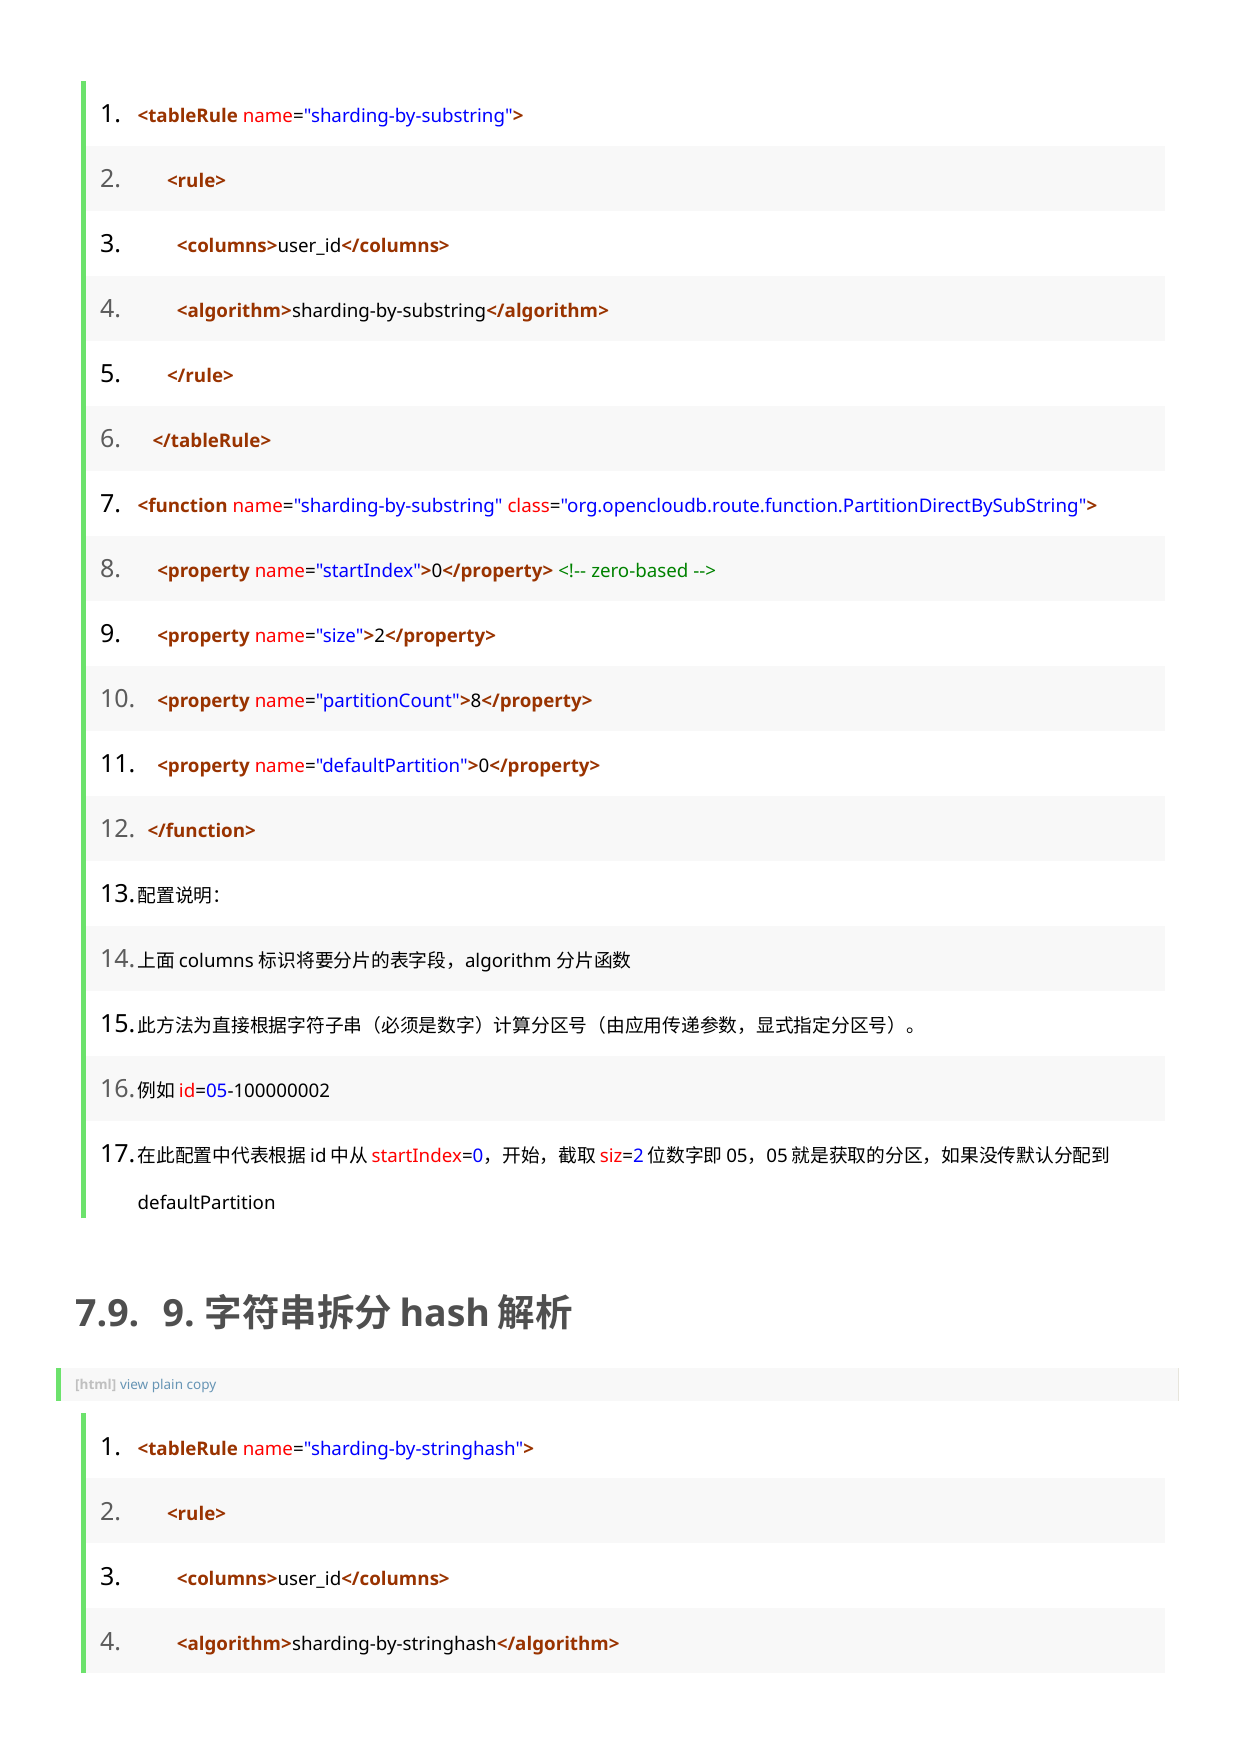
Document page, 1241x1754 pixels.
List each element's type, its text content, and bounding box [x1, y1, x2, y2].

list </tableRule> [86, 406, 1165, 471]
list <rule> [86, 146, 1165, 211]
list <tableRule name="sharding-by-stringhash"> [86, 1413, 1165, 1478]
list <algorithm>sharding-by-stringhash</algorithm> [86, 1608, 1165, 1673]
list <property name="defaultPartition">0</property> [86, 731, 1165, 796]
list </rule> [86, 341, 1165, 406]
text [html] view plain copy [61, 1368, 1178, 1401]
subtitle 9. 字符串拆分hash解析 [75, 1278, 1165, 1343]
list <algorithm>sharding-by-substring</algorithm> [86, 276, 1165, 341]
list <property name="startIndex">0</property> <!-- zero-based --> [86, 536, 1165, 601]
list 在此配置中代表根据id中从startIndex=0，开始，截取siz=2位数字即05，05就是获取的分区，如果没传默认分配到defaultPartition [86, 1121, 1165, 1218]
list <property name="partitionCount">8</property> [86, 666, 1165, 731]
list 配置说明： [86, 861, 1165, 926]
list <tableRule name="sharding-by-substring"> [86, 81, 1165, 146]
list 此方法为直接根据字符子串（必须是数字）计算分区号（由应用传递参数，显式指定分区号）。 [86, 991, 1165, 1056]
list </function> [86, 796, 1165, 861]
list <columns>user_id</columns> [86, 211, 1165, 276]
list <property name="size">2</property> [86, 601, 1165, 666]
list <rule> [86, 1478, 1165, 1543]
list <columns>user_id</columns> [86, 1543, 1165, 1608]
list <function name="sharding-by-substring" class="org.opencloudb.route.function.PartitionDirectBySubString"> [86, 471, 1165, 536]
list 例如id=05-100000002 [86, 1056, 1165, 1121]
list 上面columns 标识将要分片的表字段，algorithm 分片函数 [86, 926, 1165, 991]
